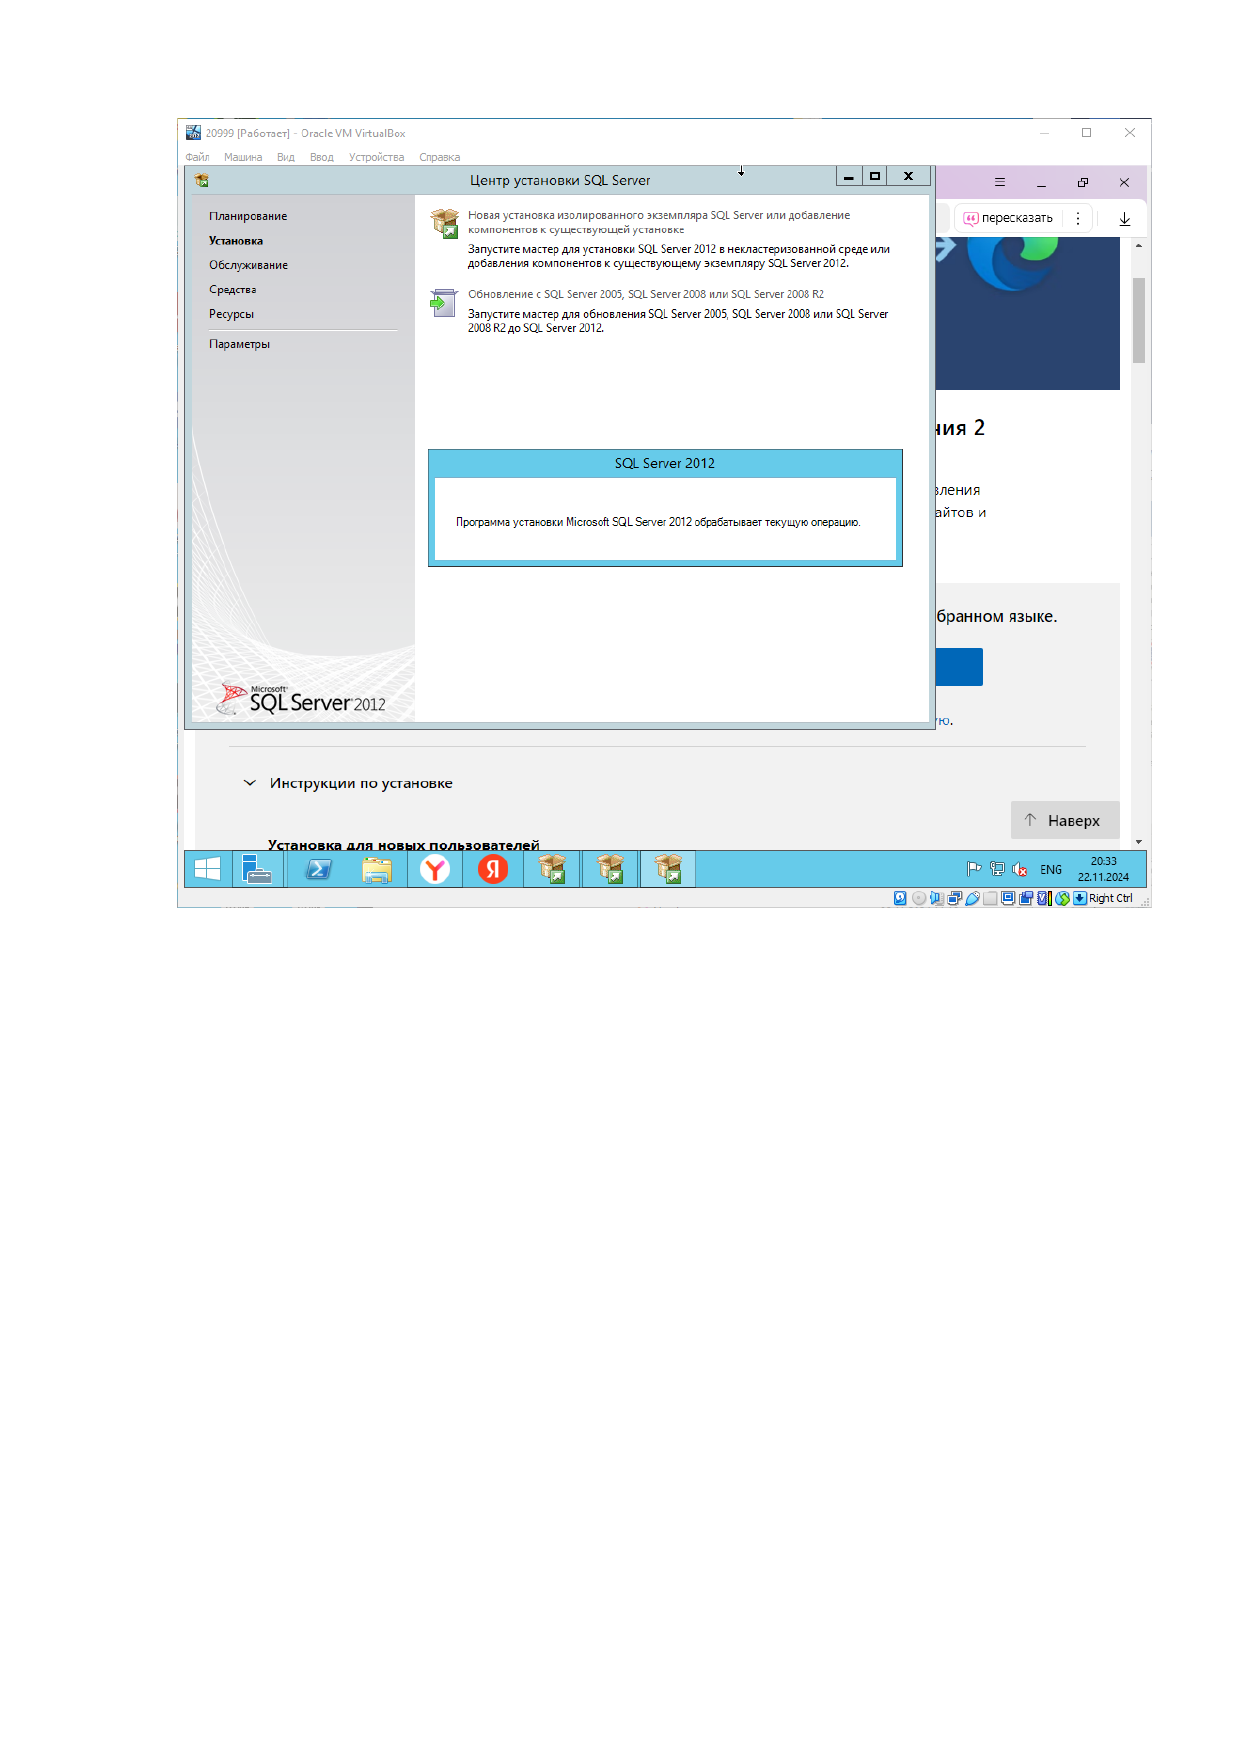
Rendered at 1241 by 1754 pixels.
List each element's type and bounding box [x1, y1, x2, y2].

picture [177, 118, 1152, 908]
